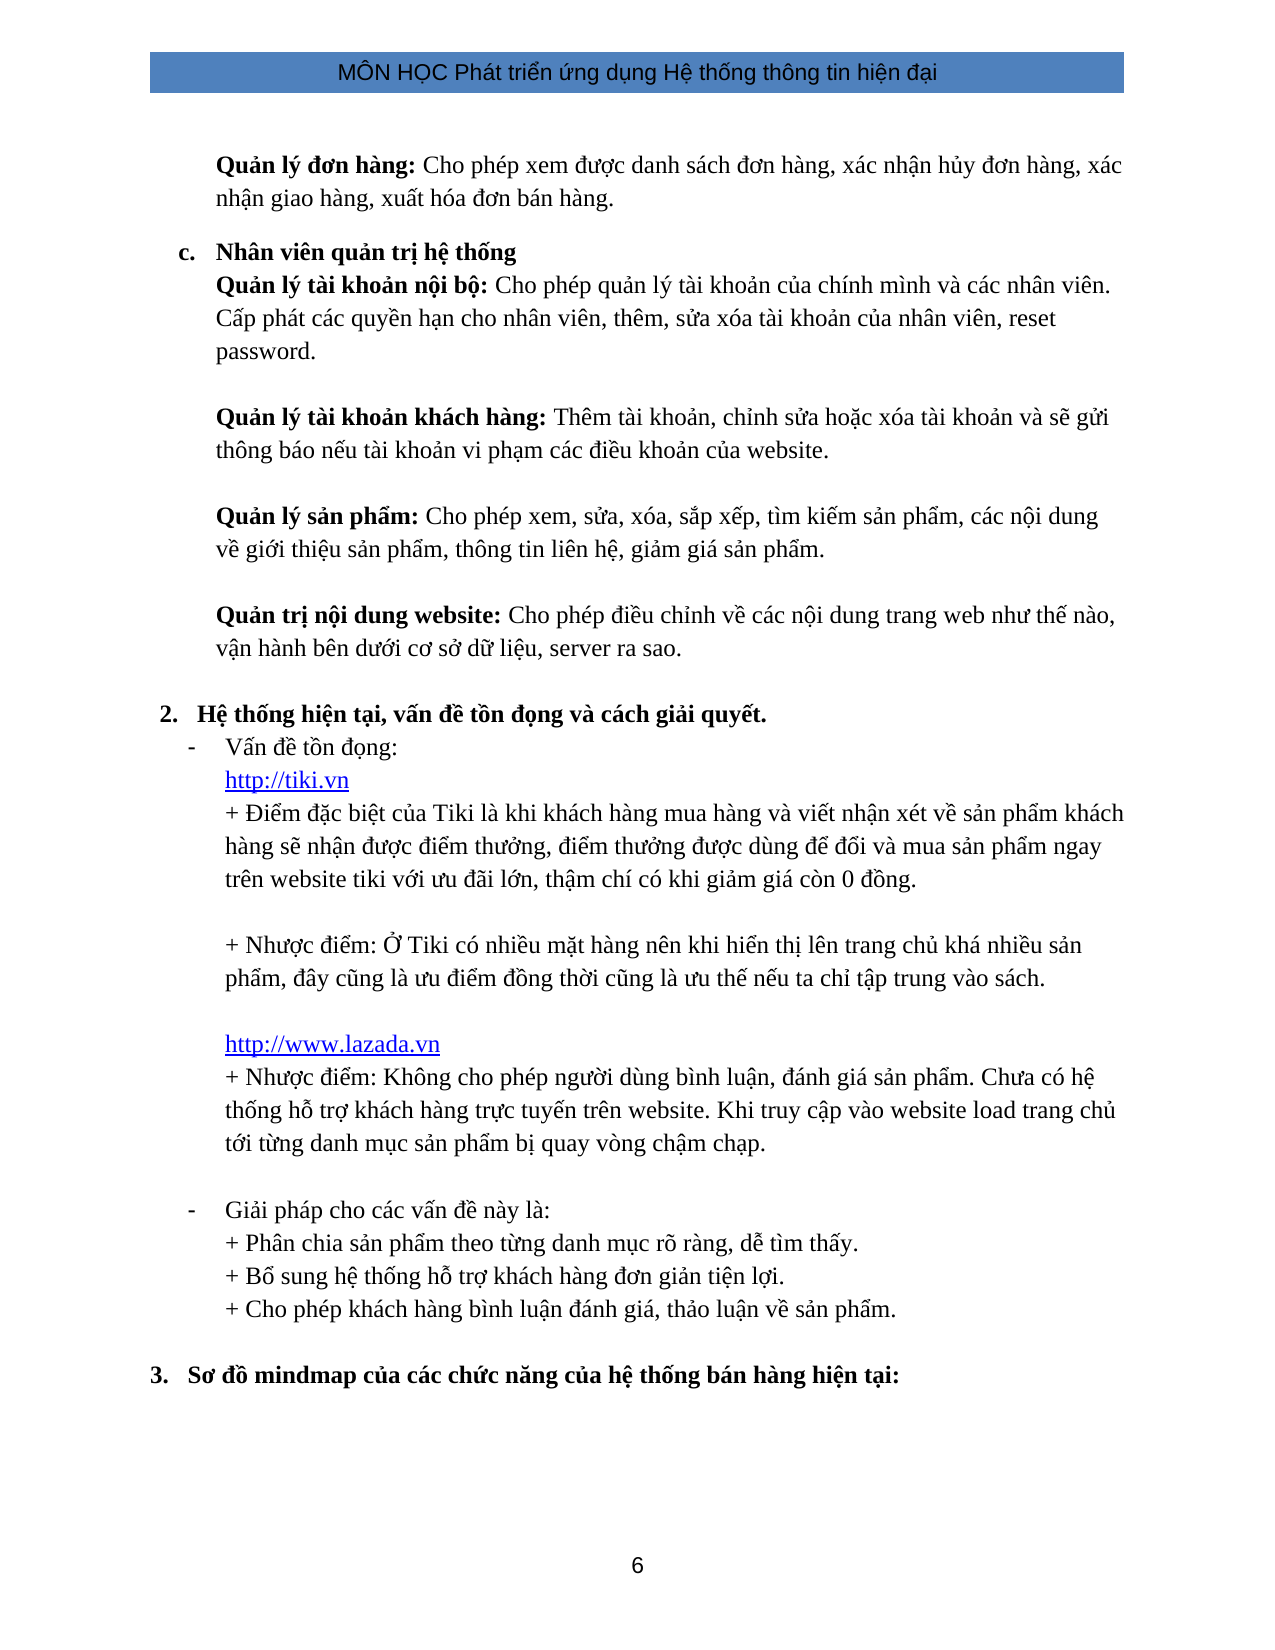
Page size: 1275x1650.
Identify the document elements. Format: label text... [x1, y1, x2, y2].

list http://www.lazada.vn [225, 1029, 1125, 1058]
list Vấn đề tồn đọng: [187, 732, 1125, 761]
list Nhân viên quản trị hệ thống [178, 237, 1125, 266]
list Quản lý tài khoản khách hàng: Thêm tài khoản, chỉnh sửa hoặc xóa tài khoản và sẽ gửi thông báo nếu tài khoản vi phạm các điều khoản của website. [216, 402, 1125, 464]
text Quản lý đơn hàng: Cho phép xem được danh sách đơn hàng, xác nhận hủy đơn hàng, xác nhận giao hàng, xuất hóa đơn bán hàng. [216, 150, 1125, 212]
list + Cho phép khách hàng bình luận đánh giá, thảo luận về sản phẩm. [225, 1294, 1125, 1322]
list Giải pháp cho các vấn đề này là: [187, 1194, 1125, 1223]
list Quản lý sản phẩm: Cho phép xem, sửa, xóa, sắp xếp, tìm kiếm sản phẩm, các nội dung về giới thiệu sản phẩm, thông tin liên hệ, giảm giá sản phẩm. [216, 501, 1125, 563]
list + Nhược điểm: Không cho phép người dùng bình luận, đánh giá sản phẩm. Chưa có hệ thống hỗ trợ khách hàng trực tuyến trên website. Khi truy cập vào website load trang chủ tới từng danh mục sản phẩm bị quay vòng chậm chạp. [225, 1062, 1125, 1157]
list + Phân chia sản phẩm theo từng danh mục rõ ràng, dễ tìm thấy. [225, 1228, 1125, 1256]
list + Điểm đặc biệt của Tiki là khi khách hàng mua hàng và viết nhận xét về sản phẩm khách hàng sẽ nhận được điểm thưởng, điểm thưởng được dùng để đổi và mua sản phẩm ngay trên website tiki với ưu đãi lớn, thậm chí có khi giảm giá còn 0 đồng. [225, 798, 1125, 893]
list Quản trị nội dung website: Cho phép điều chỉnh về các nội dung trang web như thế nào, [216, 600, 1125, 629]
list + Bổ sung hệ thống hỗ trợ khách hàng đơn giản tiện lợi. [225, 1261, 1125, 1289]
list Sơ đồ mindmap của các chức năng của hệ thống bán hàng hiện tại: [150, 1360, 1125, 1388]
list Hệ thống hiện tại, vấn đề tồn đọng và cách giải quyết. [159, 699, 1125, 728]
list http://tiki.vn [225, 765, 1125, 794]
list + Nhược điểm: Ở Tiki có nhiều mặt hàng nên khi hiển thị lên trang chủ khá nhiều sản phẩm, đây cũng là ưu điểm đồng thời cũng là ưu thế nếu ta chỉ tập trung vào sách. [225, 930, 1125, 992]
list vận hành bên dưới cơ sở dữ liệu, server ra sao. [216, 633, 1125, 662]
